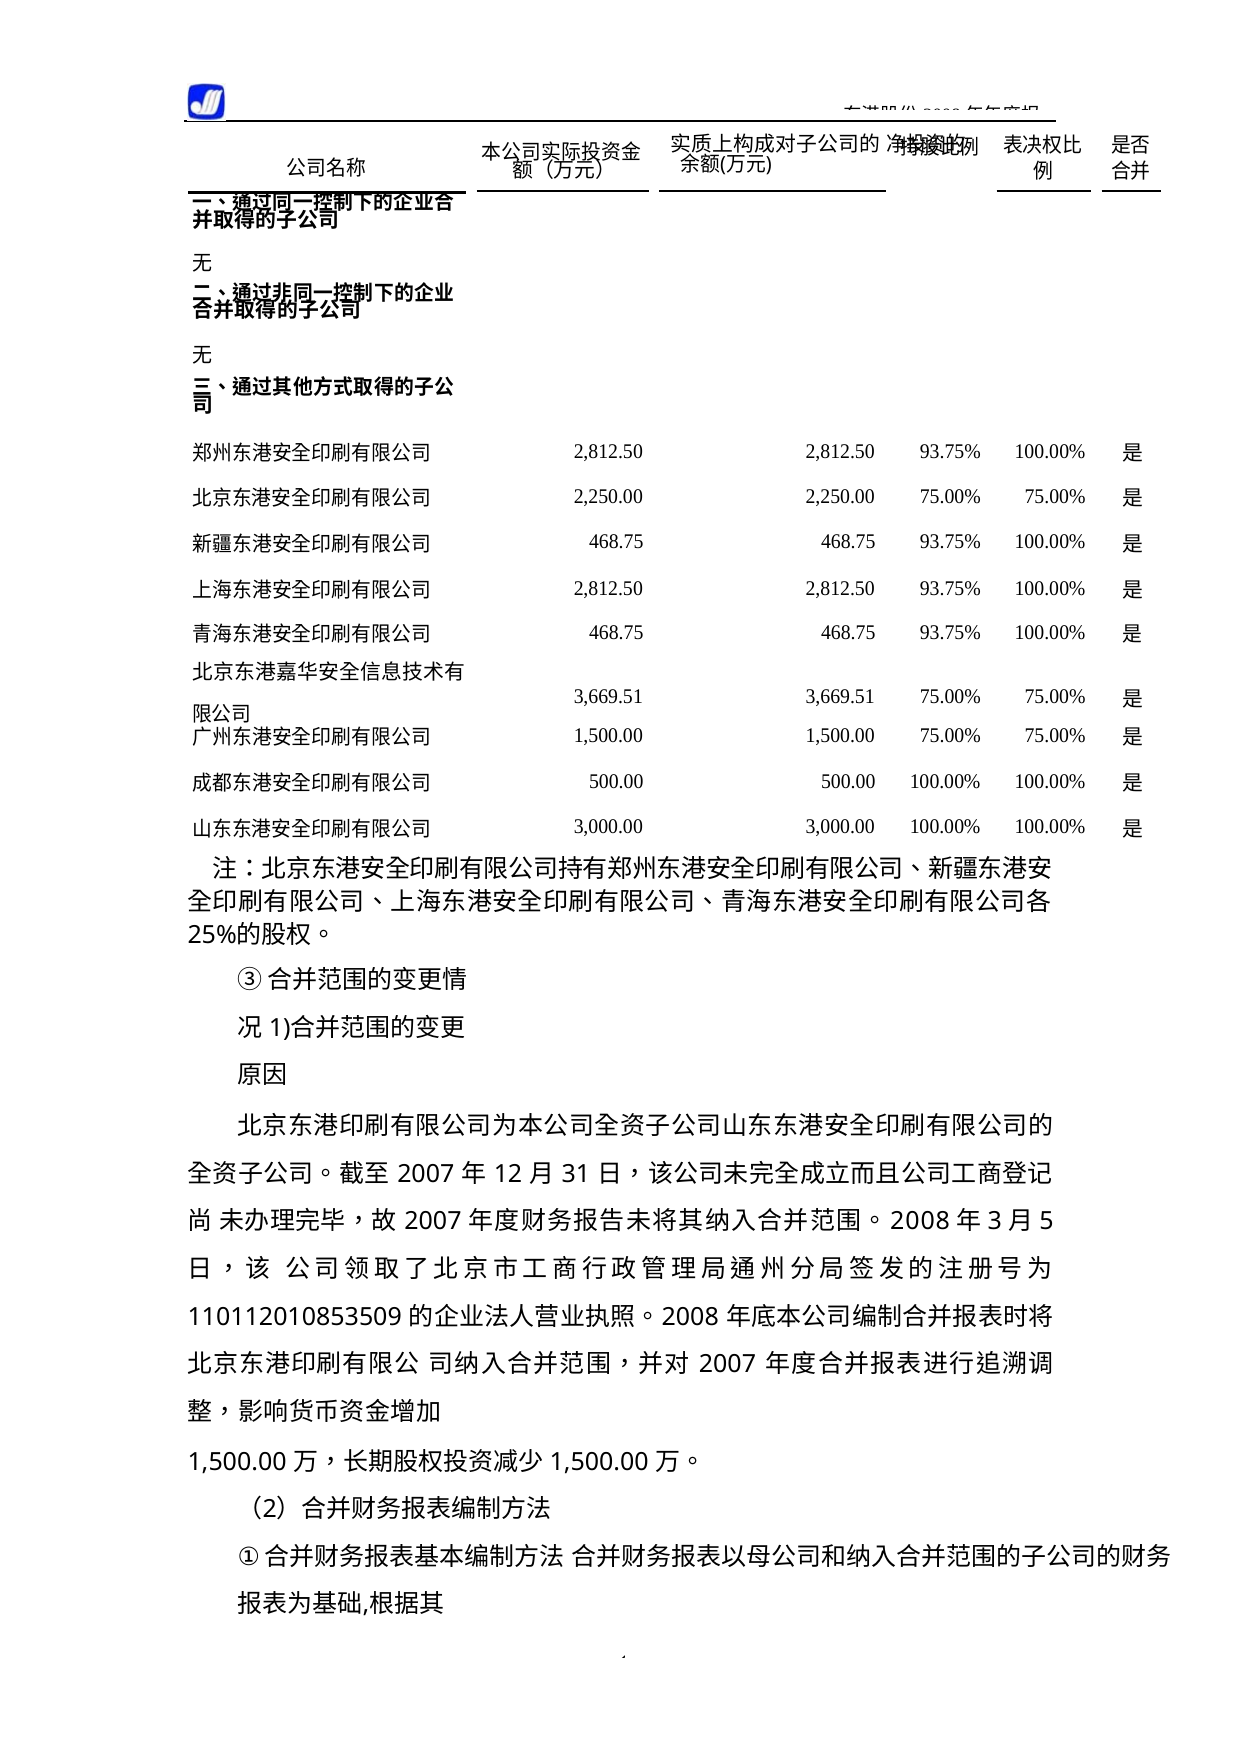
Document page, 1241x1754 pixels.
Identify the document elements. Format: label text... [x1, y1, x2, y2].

text 北京东港安全印刷有限公司 2,250.00 2,250.00 75.00% 75.00% 是 [192, 483, 1173, 512]
text 山东东港安全印刷有限公司 3,000.00 3,000.00 100.00% 100.00% 是 [192, 814, 1173, 842]
text ③合并范围的变更情况 1)合并范围的变更原因 [237, 962, 489, 1091]
text 1,500.00 万，长期股权投资减少 1,500.00 万。 [187, 1444, 1173, 1478]
picture [187, 83, 226, 121]
text 限公司 3,669.51 3,669.51 75.00% 75.00% 是 [192, 686, 1173, 711]
text 实质上构成对子公司的 净投资的余额(万元) 持股比例 [670, 141, 981, 177]
text 表决权比 是否 例 合并 [1003, 132, 1152, 183]
text 北京东港印刷有限公司为本公司全资子公司山东东港安全印刷有限公司的 全资子公司。截至 2007 年 12 月 31 日，该公司未完全成立而且公司工商登记尚 未办理完毕，故 2007 年度财务报告未将其纳入合并范围。2008年3月5 日，该 公司领取了北京市工商行政管理局通州分局签发的注册号为 110112010853509 的企业法人营业执照。2008 年底本公司编制合并报表时将北京东港印刷有限公 司纳入合并范围，并对 2007 年度合并报表进行追溯调整，影响货币资金增加 [187, 1108, 1054, 1427]
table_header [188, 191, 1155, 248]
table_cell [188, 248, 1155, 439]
text 新疆东港安全印刷有限公司 468.75 468.75 93.75% 100.00% 是 [192, 529, 1173, 557]
text 青海东港安全印刷有限公司 468.75 468.75 93.75% 100.00% 是 北京东港嘉华安全信息技术有 [192, 611, 1143, 686]
text ①合并财务报表基本编制方法 合并财务报表以母公司和纳入合并范围的子公司的财务报表为基础,根据其 [237, 1538, 1173, 1620]
text （2）合并财务报表编制方法 [237, 1491, 1173, 1525]
text 公司名称 本公司实际投资金 额（万元） [287, 137, 644, 184]
text 上海东港安全印刷有限公司 2,812.50 2,812.50 93.75% 100.00% 是 [192, 575, 1173, 603]
text 注：北京东港安全印刷有限公司持有郑州东港安全印刷有限公司、新疆东港安 全印刷有限公司、上海东港安全印刷有限公司、青海东港安全印刷有限公司各 25%的股权。 [187, 850, 1054, 951]
text 郑州东港安全印刷有限公司 2,812.50 2,812.50 93.75% 100.00% 是 [192, 439, 1173, 466]
text 成都东港安全印刷有限公司 500.00 500.00 100.00% 100.00% 是 [192, 768, 1173, 797]
text 广州东港安全印刷有限公司 1,500.00 1,500.00 75.00% 75.00% 是 [192, 722, 1173, 751]
